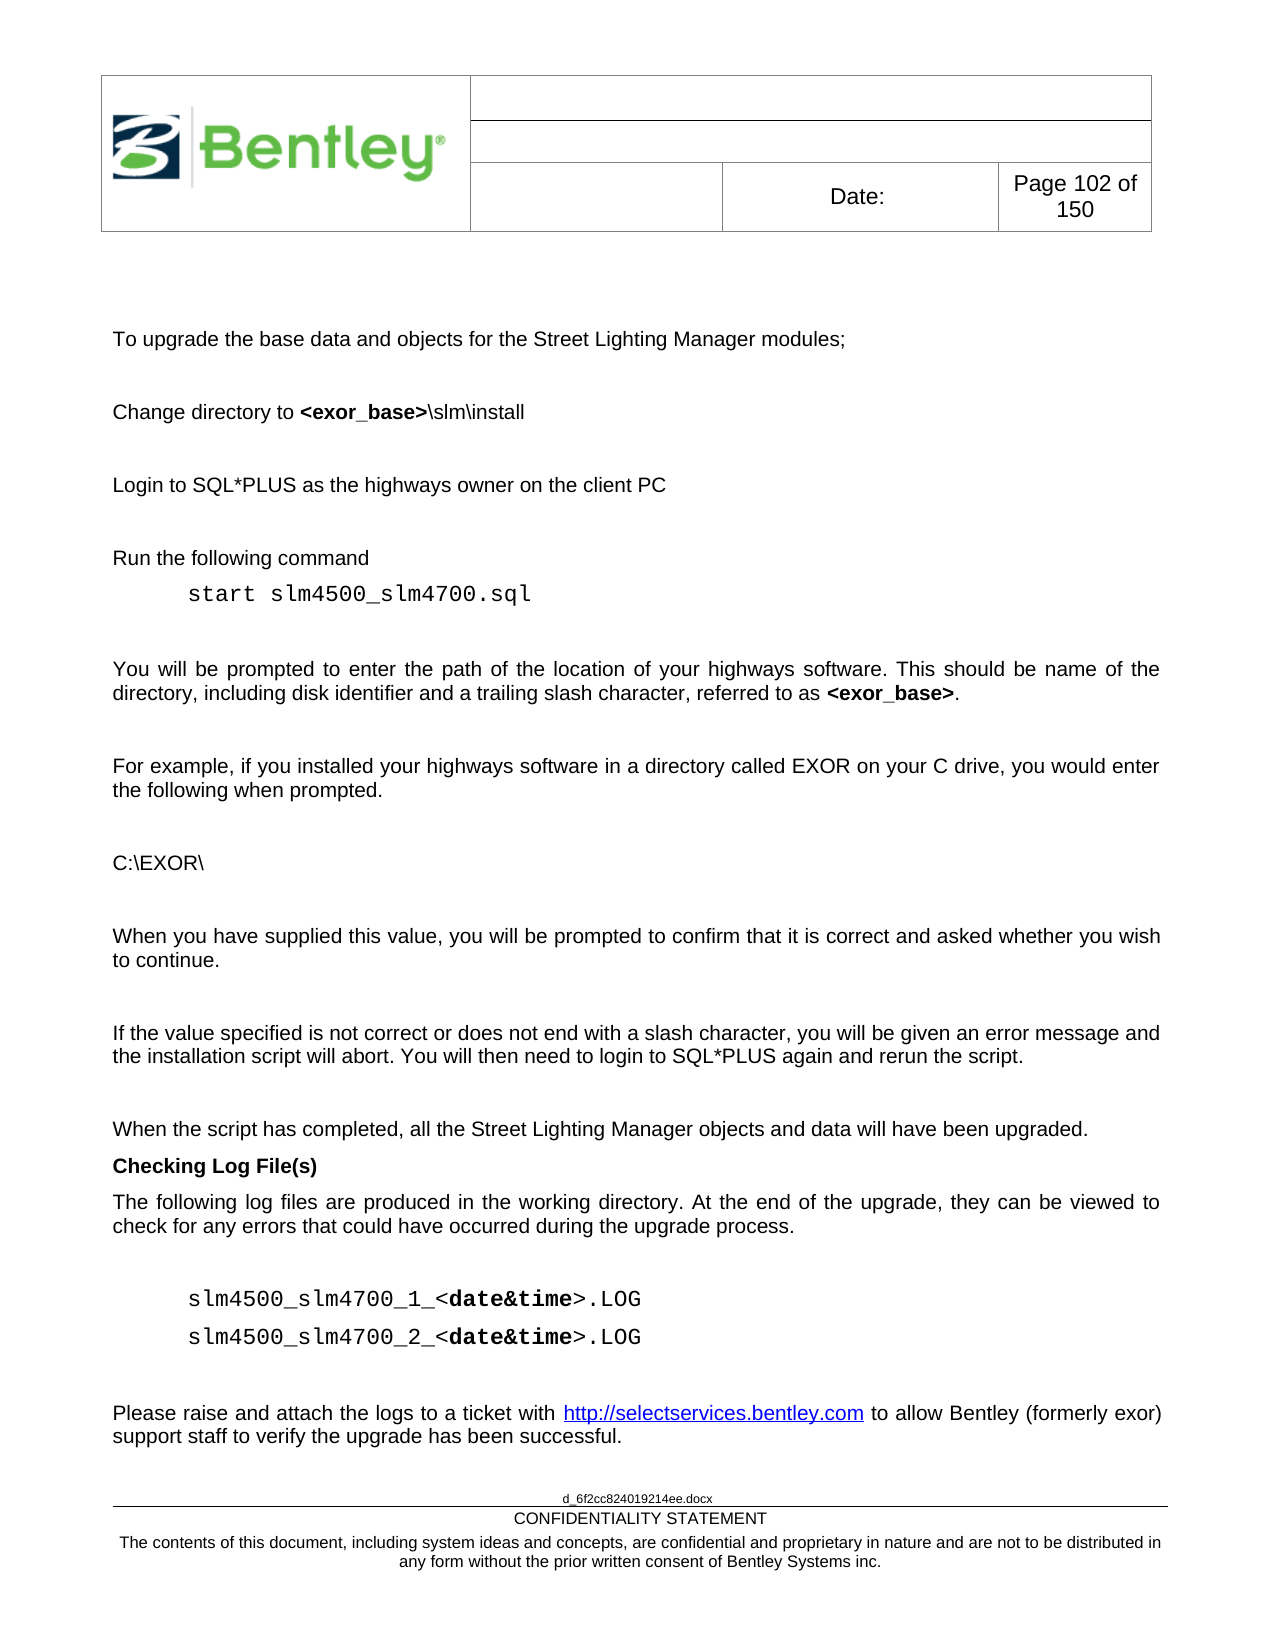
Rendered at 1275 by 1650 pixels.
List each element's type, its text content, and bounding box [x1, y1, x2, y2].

text You will be prompted to enter the path of the location of your highways software. This should be name of the directory, including disk identifier and a trailing slash character, referred to as <exor_base>. [112, 657, 1162, 705]
text Run the following command [112, 546, 1162, 569]
text Checking Log File(s) [112, 1154, 1162, 1178]
text When the script has completed, all the Street Lighting Manager objects and data will have been upgraded. [112, 1117, 1162, 1141]
text If the value specified is not correct or does not end with a slash character, you will be given an error message and the installation script will abort. You will then need to login to SQL*PLUS again and rerun the script. [112, 1020, 1162, 1068]
text The following log files are produced in the working directory. At the end of the upgrade, they can be viewed to check for any errors that could have occurred during the upgrade process. [112, 1190, 1162, 1238]
text To upgrade the base data and objects for the Street Lighting Manager modules; [112, 327, 1162, 351]
picture [112, 106, 446, 188]
text slm4500_slm4700_1_<date&time>.LOG [112, 1287, 1162, 1313]
text start slm4500_slm4700.sql [112, 582, 1162, 608]
text Change directory to <exor_base>\slm\install [112, 400, 1162, 424]
text Please raise and attach the logs to a ticket with http://selectservices.bentley.com to allow Bentley (formerly exor) support staff to verify the upgrade has been successful. [112, 1400, 1162, 1448]
text For example, if you installed your highways software in a directory called EXOR on your C drive, you would enter the following when prompted. [112, 754, 1162, 802]
text C:\EXOR\ [112, 851, 1162, 874]
text slm4500_slm4700_2_<date&time>.LOG [112, 1326, 1162, 1351]
text When you have supplied this value, you will be prompted to confirm that it is correct and asked whether you wish to continue. [112, 923, 1162, 971]
text Login to SQL*PLUS as the highways owner on the client PC [112, 473, 1162, 497]
